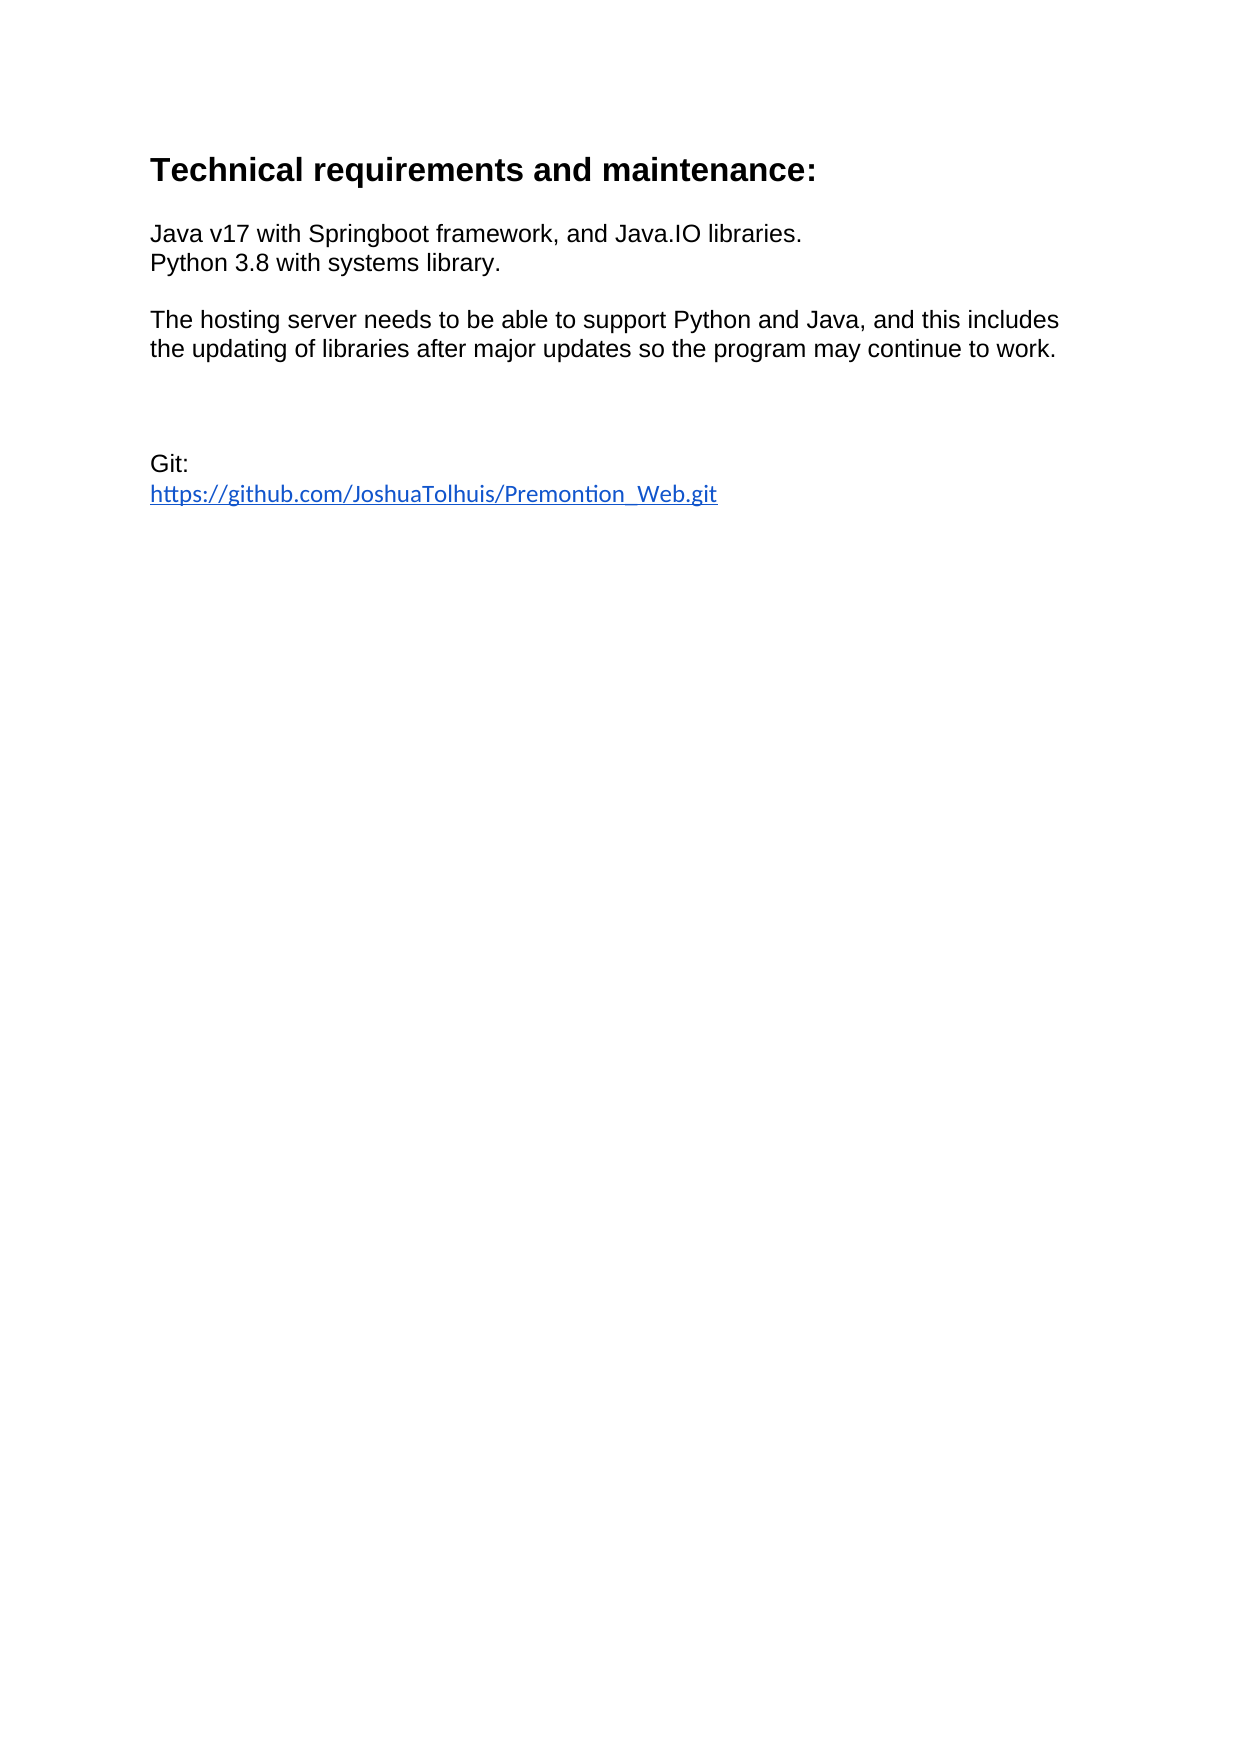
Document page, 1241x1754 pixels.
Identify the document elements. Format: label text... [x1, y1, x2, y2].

text Java v17 with Springboot framework, and Java.IO libraries. Python 3.8 with systems library. [150, 219, 1090, 276]
text Technical requirements and maintenance: [150, 150, 1090, 219]
text The hosting server needs to be able to support Python and Java, and this includes the updating of libraries after major updates so the program may continue to work. [150, 305, 1090, 363]
text Git: https://github.com/JoshuaTolhuis/Premontion_Web.git [150, 449, 1090, 508]
